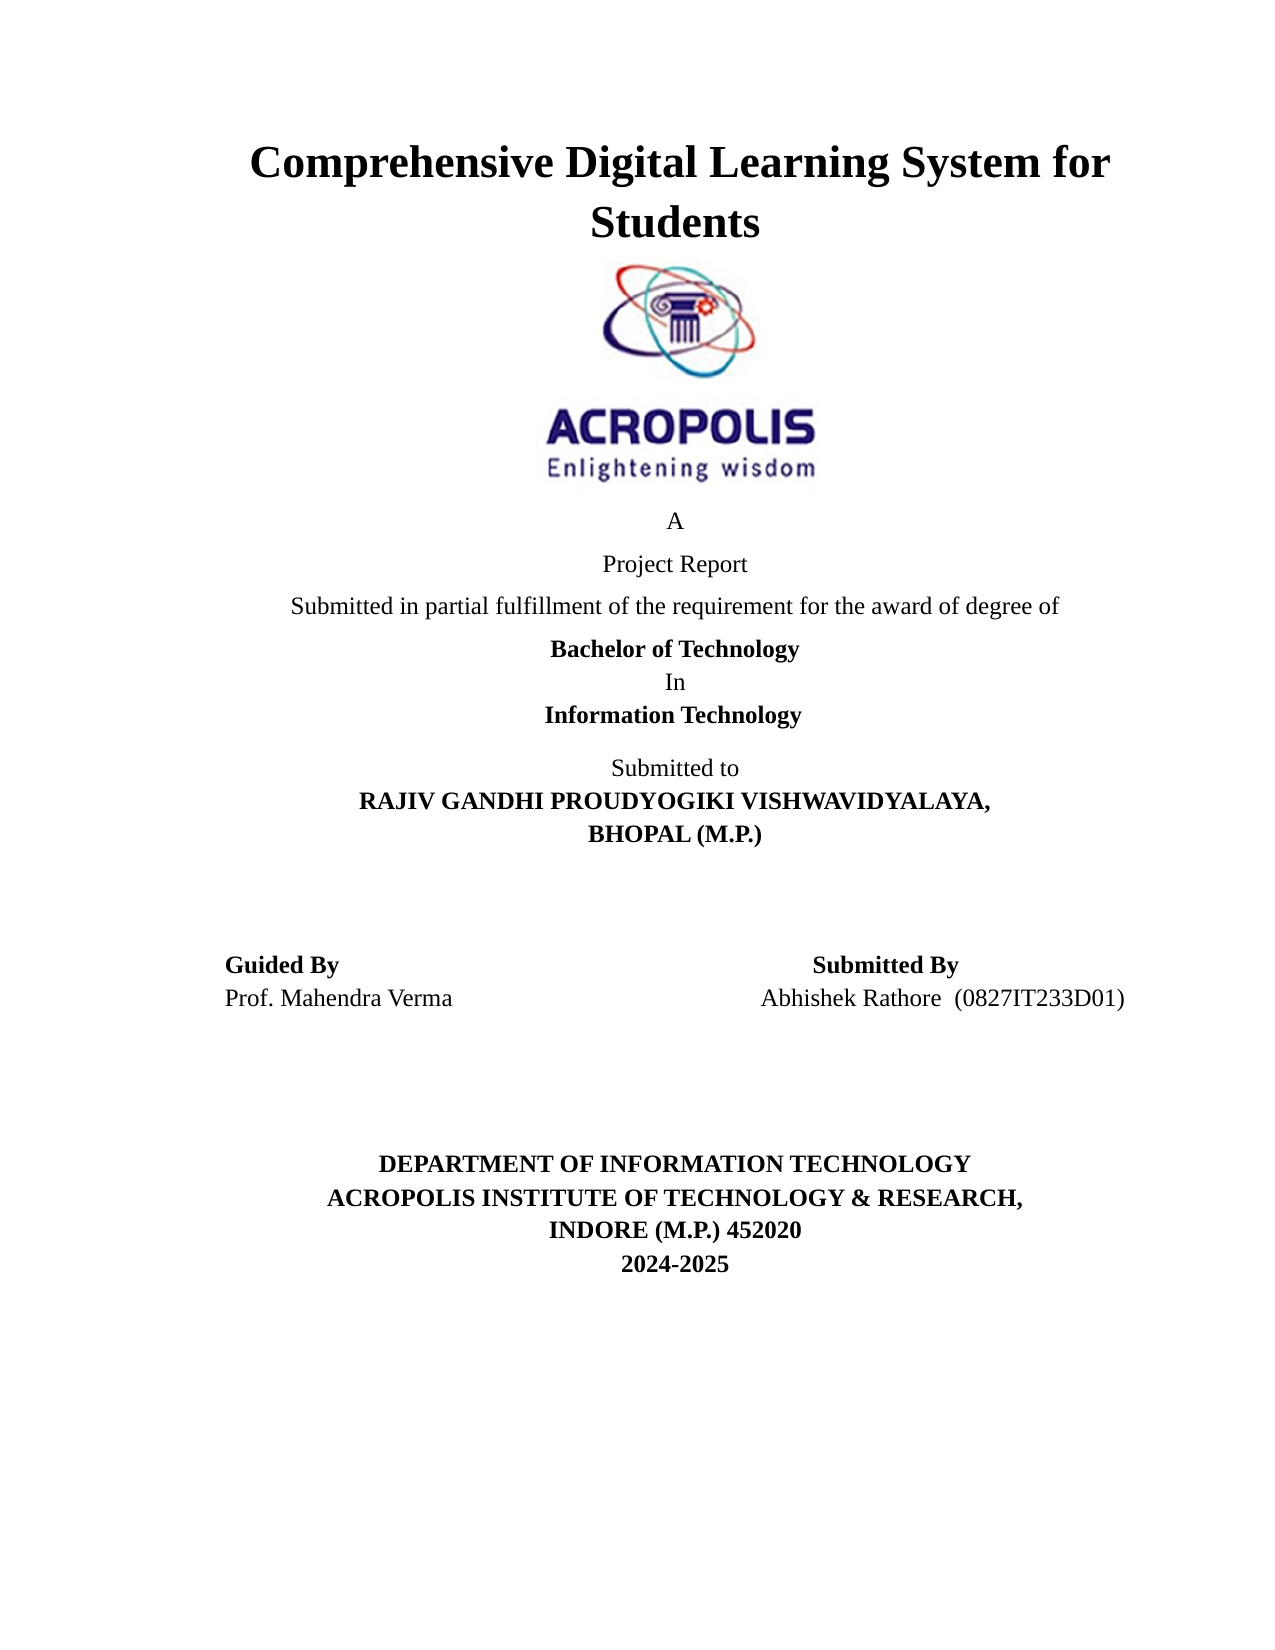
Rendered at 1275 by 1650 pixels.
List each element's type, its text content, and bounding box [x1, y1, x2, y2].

picture [536, 254, 821, 497]
text Students [224, 194, 1126, 247]
text Submitted to [242, 753, 1108, 782]
text ACROPOLIS INSTITUTE OF TECHNOLOGY & RESEARCH, [224, 1183, 1126, 1211]
text Bachelor of Technology [224, 634, 1126, 663]
text A [242, 506, 1108, 535]
text Guided By Submitted By [224, 950, 1131, 979]
text DEPARTMENT OF INFORMATION TECHNOLOGY [224, 1149, 1126, 1178]
text RAJIV GANDHI PROUDYOGIKI VISHWAVIDYALAYA, [224, 786, 1126, 815]
text BHOPAL (M.P.) [224, 819, 1126, 848]
text Project Report [242, 549, 1108, 577]
text INDORE (M.P.) 452020 [224, 1216, 1126, 1244]
text Comprehensive Digital Learning System for [238, 135, 1131, 187]
text 2024-2025 [224, 1249, 1126, 1277]
text In [242, 667, 1108, 696]
text Submitted in partial fulfillment of the requirement for the award of degree of [242, 591, 1108, 620]
text Information Technology [224, 700, 818, 729]
text Prof. Mahendra Verma Abhishek Rathore (0827IT233D01) [224, 983, 1131, 1012]
